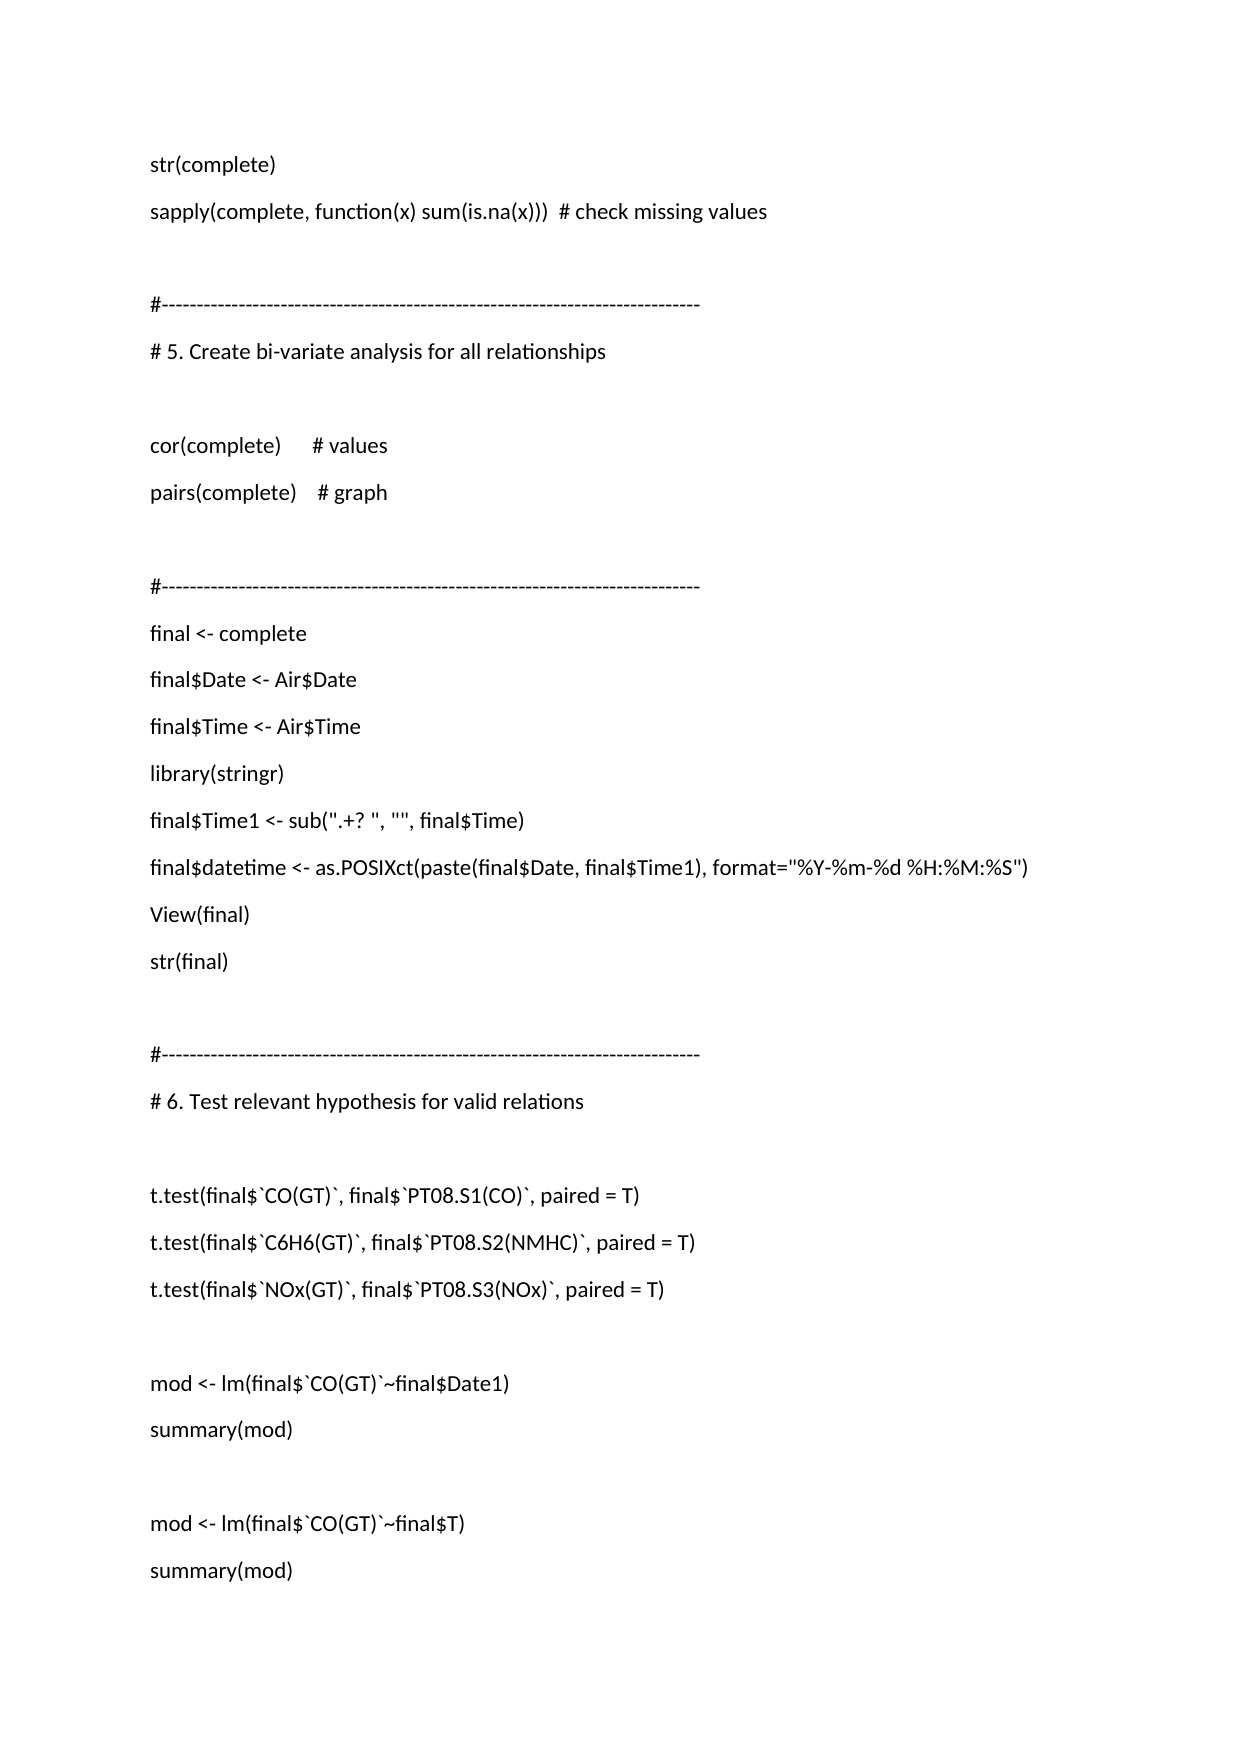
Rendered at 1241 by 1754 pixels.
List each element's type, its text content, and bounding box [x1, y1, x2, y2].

text # 6. Test relevant hypothesis for valid relations [150, 1087, 1090, 1116]
text str(complete) [150, 150, 1090, 178]
text View(final) [150, 900, 1090, 928]
text library(stringr) [150, 759, 1090, 787]
text t.test(final$`NOx(GT)`, final$`PT08.S3(NOx)`, paired = T) [150, 1275, 1090, 1303]
text summary(mod) [150, 1416, 1090, 1444]
text sapply(complete, function(x) sum(is.na(x))) # check missing values [150, 197, 1090, 225]
text cor(complete) # values [150, 431, 1090, 459]
text mod <- lm(final$`CO(GT)`~final$T) [150, 1509, 1090, 1537]
text final$Time1 <- sub(".+? ", "", final$Time) [150, 806, 1090, 834]
text #----------------------------------------------------------------------------- [150, 572, 1090, 600]
text summary(mod) [150, 1556, 1090, 1584]
text #----------------------------------------------------------------------------- [150, 1041, 1090, 1069]
text str(final) [150, 947, 1090, 975]
text final$Date <- Air$Date [150, 666, 1090, 694]
text pairs(complete) # graph [150, 478, 1090, 506]
text t.test(final$`C6H6(GT)`, final$`PT08.S2(NMHC)`, paired = T) [150, 1228, 1090, 1256]
text t.test(final$`CO(GT)`, final$`PT08.S1(CO)`, paired = T) [150, 1181, 1090, 1209]
text #----------------------------------------------------------------------------- [150, 291, 1090, 319]
text final <- complete [150, 619, 1090, 647]
text final$Time <- Air$Time [150, 712, 1090, 741]
text mod <- lm(final$`CO(GT)`~final$Date1) [150, 1369, 1090, 1397]
text final$datetime <- as.POSIXct(paste(final$Date, final$Time1), format="%Y-%m-%d %H:%M:%S") [150, 853, 1090, 881]
text # 5. Create bi-variate analysis for all relationships [150, 337, 1090, 366]
